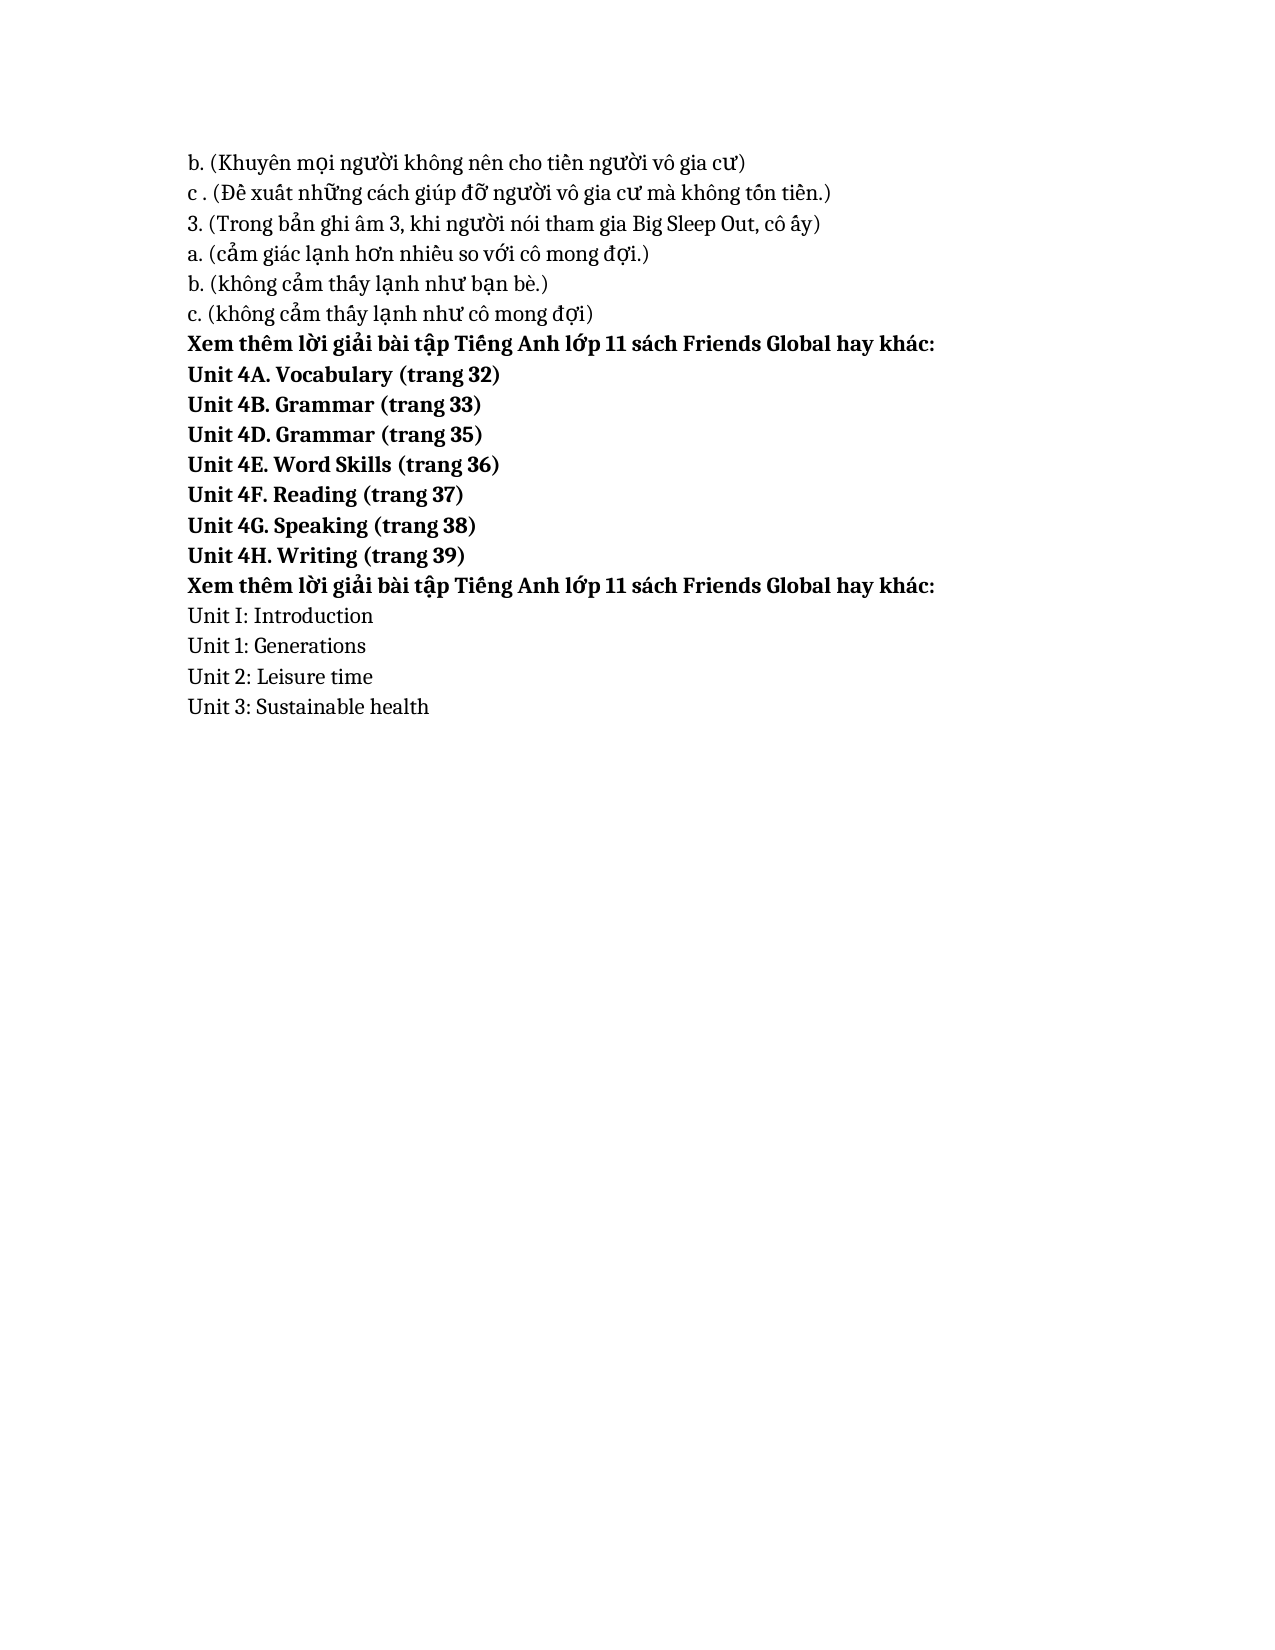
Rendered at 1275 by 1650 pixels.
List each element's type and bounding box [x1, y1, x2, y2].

text [187, 150, 1087, 750]
